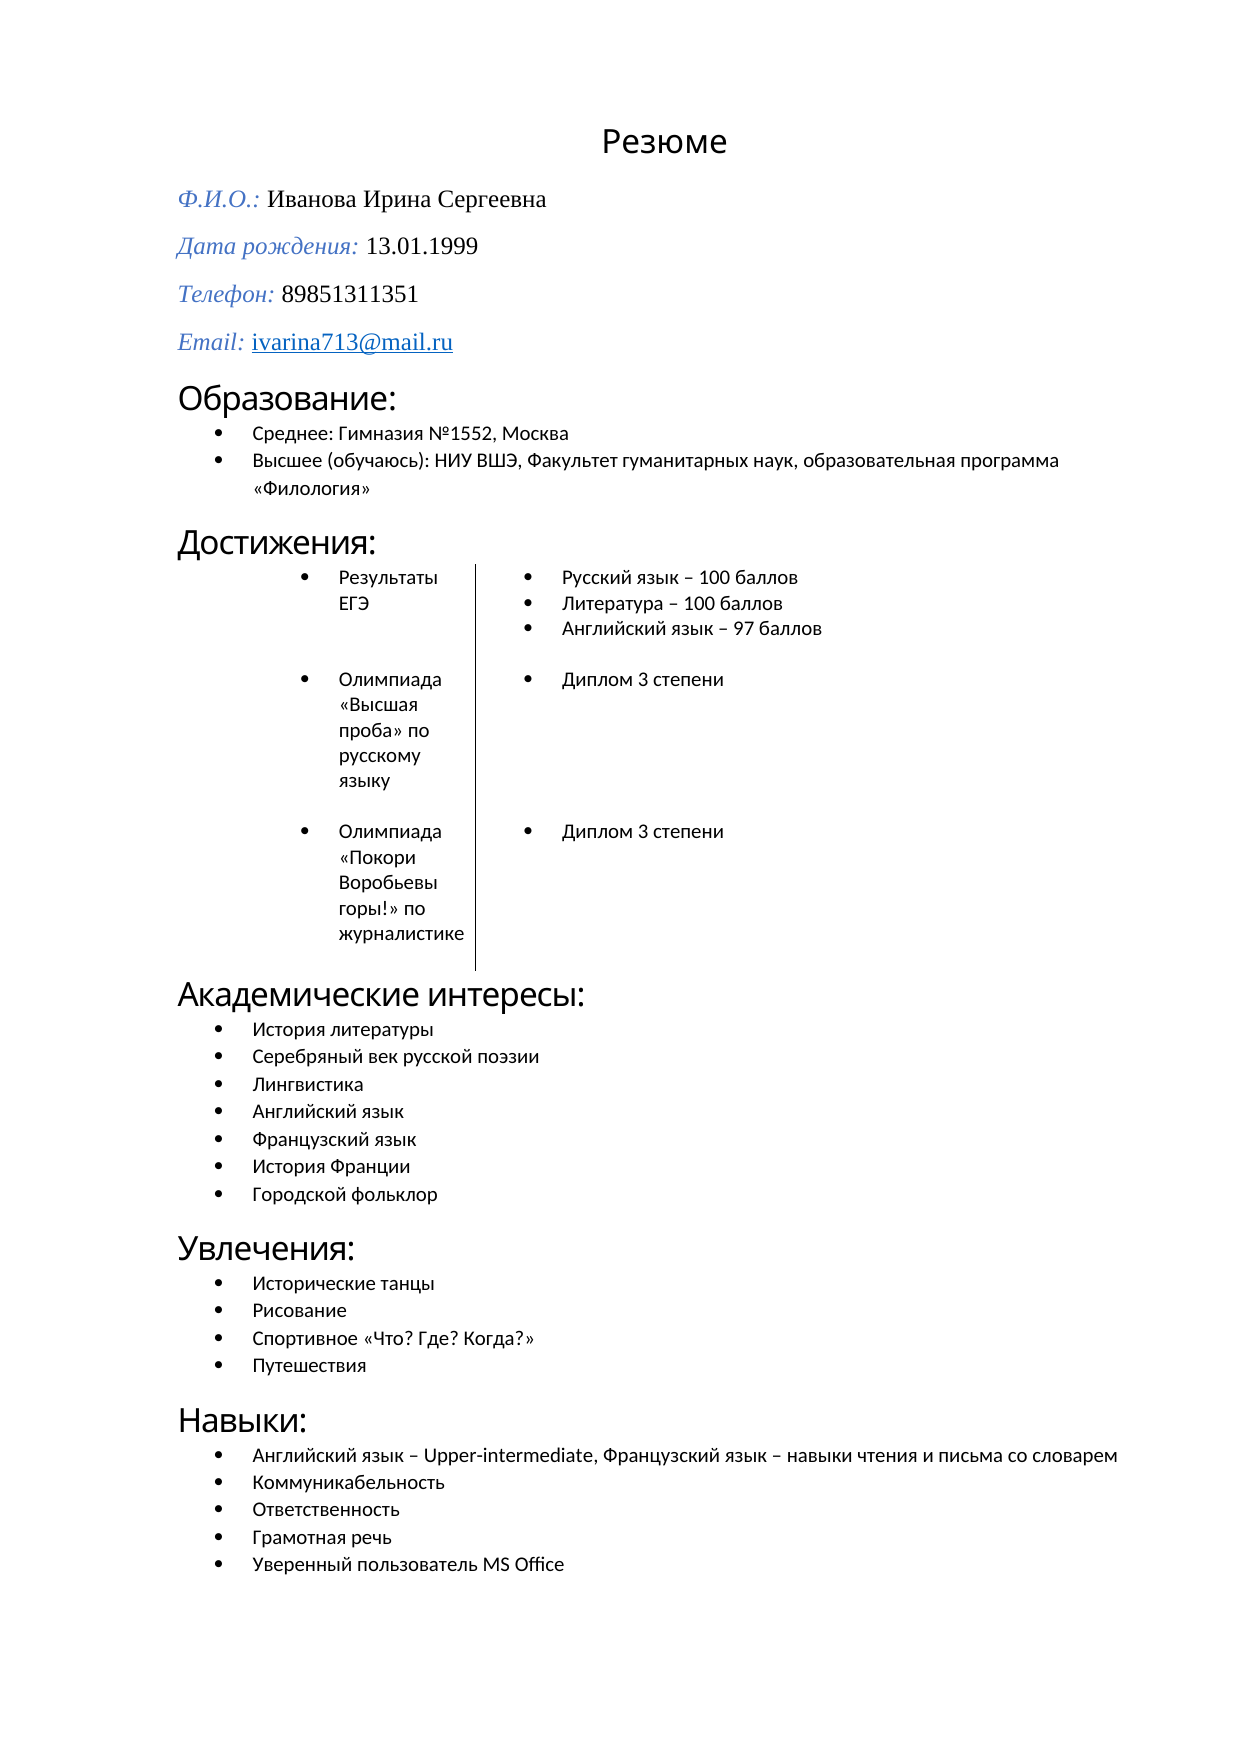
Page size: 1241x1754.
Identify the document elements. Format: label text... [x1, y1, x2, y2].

title Академические интересы: [177, 971, 1152, 1016]
text Ф.И.О.: Иванова Ирина Сергеевна [177, 184, 1152, 212]
text Email: ivarina713@mail.ru [177, 327, 1152, 356]
list Ответственность [215, 1497, 1152, 1522]
list Английский язык – Upper-intermediate, Французский язык – навыки чтения и письма со словарем [215, 1442, 1152, 1467]
list История Франции [215, 1153, 1152, 1179]
list Высшее (обучаюсь): НИУ ВШЭ, Факультет гуманитарных наук, образовательная программа «Филология» [215, 447, 1152, 500]
title Увлечения: [177, 1225, 1152, 1270]
text Дата рождения: 13.01.1999 [177, 231, 1152, 260]
list Коммуникабельность [215, 1469, 1152, 1495]
table_header Русский язык – 100 баллов Литература – 100 баллов Английский язык – 97 баллов Диплом 3 степени Диплом 3 степени [476, 564, 1240, 971]
list История литературы [215, 1016, 1152, 1042]
title Достижения: [177, 519, 1152, 564]
list Среднее: Гимназия №1552, Москва [215, 420, 1152, 445]
list Серебряный век русской поэзии [215, 1044, 1152, 1069]
list Лингвистика [215, 1071, 1152, 1097]
list Городской фольклор [215, 1181, 1152, 1206]
list Спортивное «Что? Где? Когда?» [215, 1325, 1152, 1350]
text Телефон: 89851311351 [177, 279, 1152, 308]
title Навыки: [177, 1396, 1152, 1442]
list Французский язык [215, 1126, 1152, 1151]
list Путешествия [215, 1352, 1152, 1378]
text Резюме [177, 118, 1152, 163]
list Английский язык [215, 1098, 1152, 1124]
list Грамотная речь [215, 1524, 1152, 1549]
list Уверенный пользователь MS Office [215, 1551, 1152, 1577]
list Рисование [215, 1298, 1152, 1323]
title Образование: [177, 374, 1152, 420]
table_header Результаты ЕГЭ Олимпиада «Высшая проба» по русскому языку Олимпиада «Покори Воробьевы горы!» по журналистике [177, 564, 475, 971]
list Исторические танцы [215, 1270, 1152, 1296]
